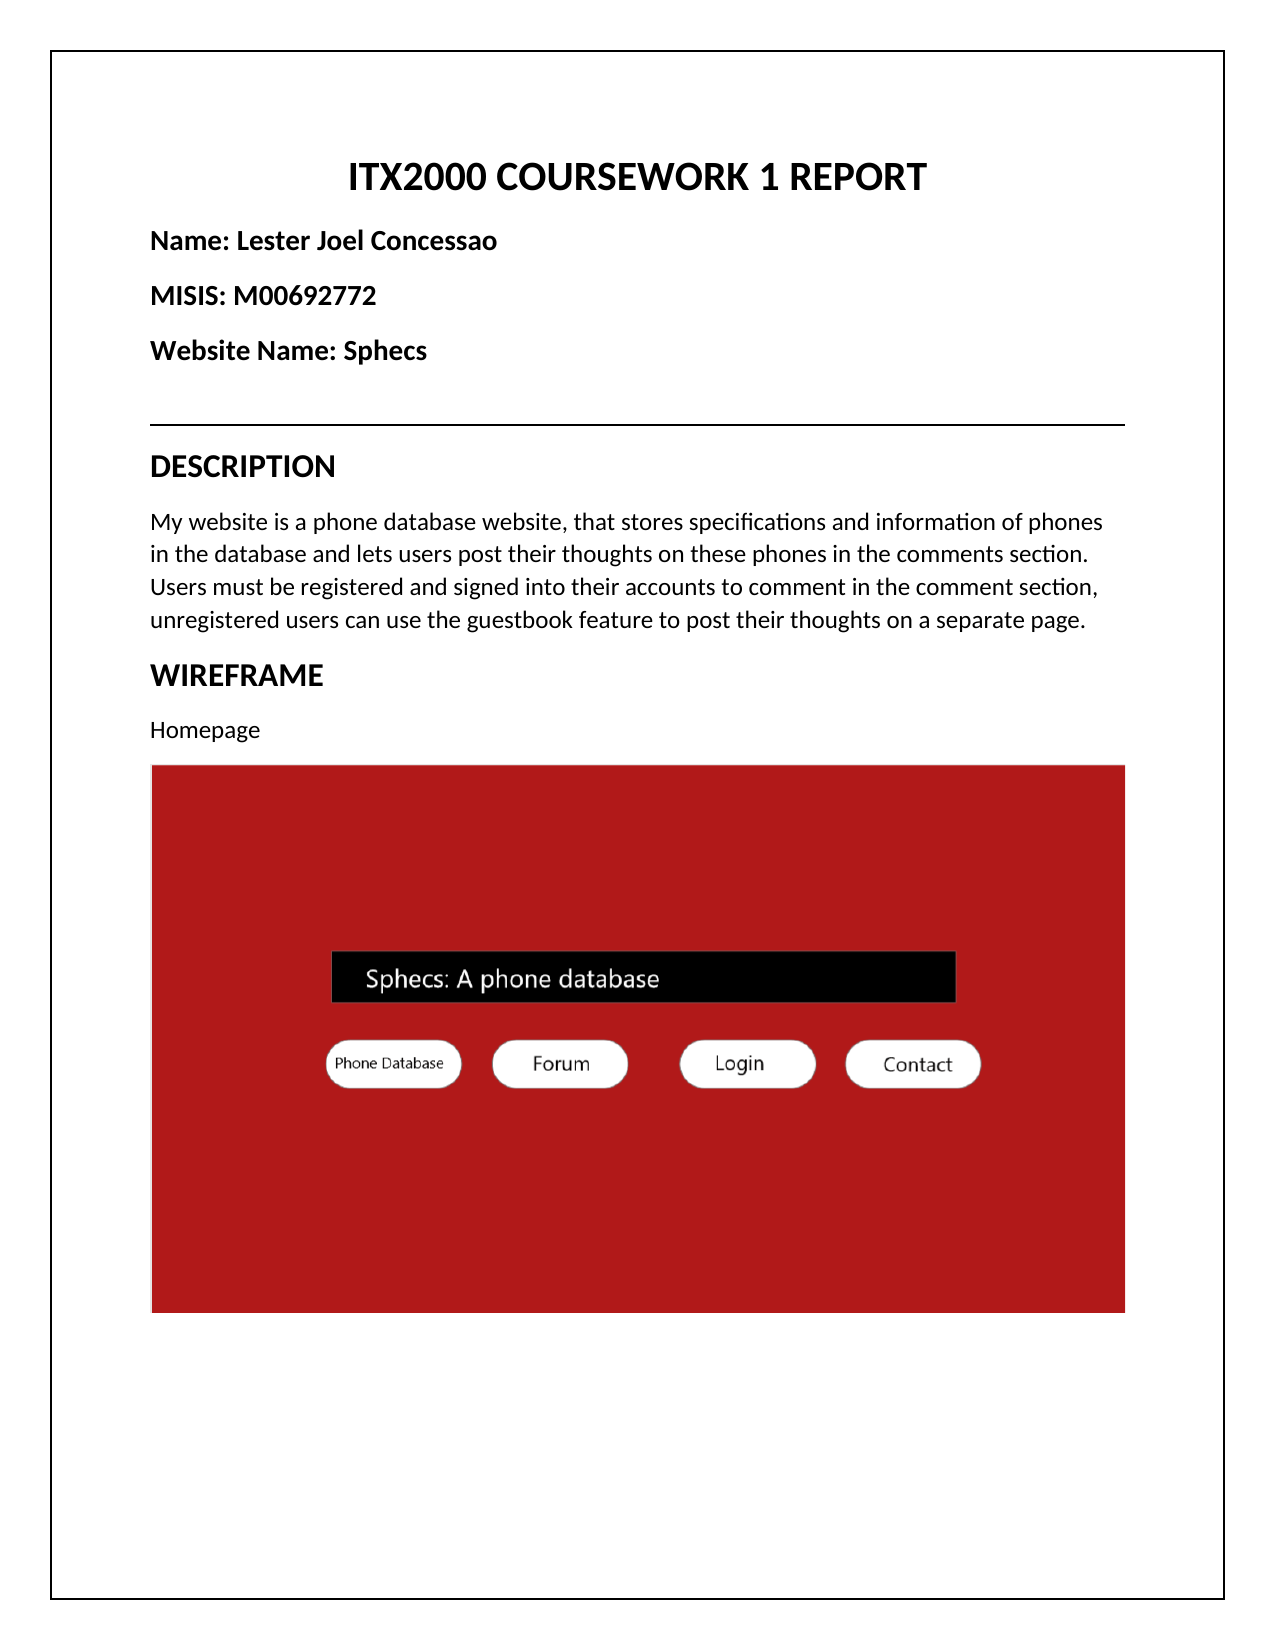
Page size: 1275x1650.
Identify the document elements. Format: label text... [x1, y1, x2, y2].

text Homepage [150, 715, 1125, 745]
text Name: Lester Joel Concessao [150, 222, 1125, 257]
text WIREFRAME [150, 654, 1125, 695]
text My website is a phone database website, that stores specifications and information of phones in the database and lets users post their thoughts on these phones in the comments section. Users must be registered and signed into their accounts to comment in the comment section, unregistered users can use the guestbook feature to post their thoughts on a separate page. [150, 506, 1125, 635]
text Website Name: Sphecs [150, 332, 1125, 367]
text ITX2000 COURSEWORK 1 REPORT [150, 150, 1125, 201]
picture [150, 764, 1125, 1313]
text MISIS: M00692772 [150, 277, 1125, 312]
text DESCRIPTION [150, 445, 1125, 486]
